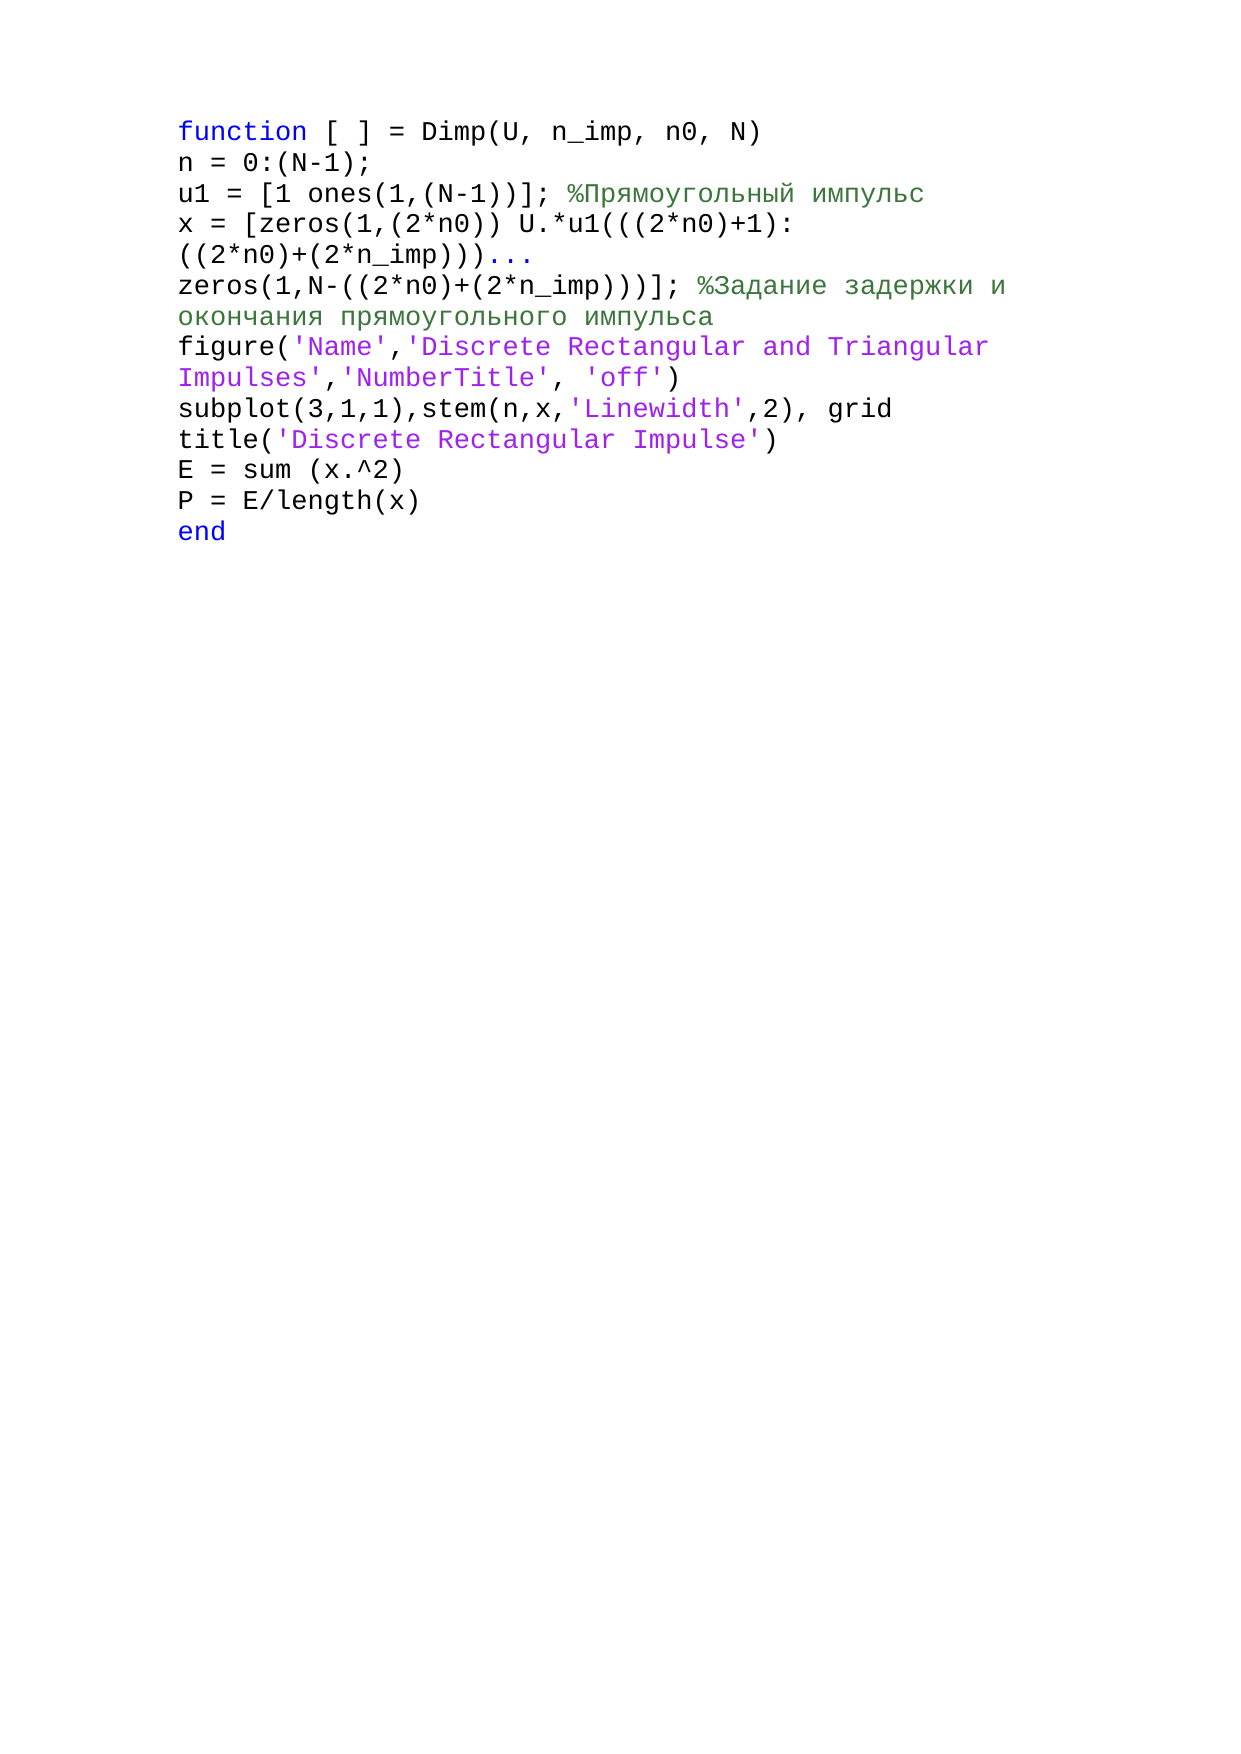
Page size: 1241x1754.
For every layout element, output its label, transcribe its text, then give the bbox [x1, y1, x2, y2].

text subplot(3,1,1),stem(n,x,'Linewidth',2), grid [177, 395, 1152, 425]
text figure('Name','Discrete Rectangular and Triangular Impulses','NumberTitle', 'off') [177, 333, 1152, 395]
text P = E/length(x) [177, 487, 1152, 518]
text end [177, 518, 1152, 548]
text title('Discrete Rectangular Impulse') [177, 425, 1152, 456]
text x = [zeros(1,(2*n0)) U.*u1(((2*n0)+1):((2*n0)+(2*n_imp)))... [177, 210, 1152, 272]
text n = 0:(N-1); [177, 149, 1152, 179]
text function [ ] = Dimp(U, n_imp, n0, N) [177, 118, 1152, 149]
text E = sum (x.^2) [177, 456, 1152, 487]
text u1 = [1 ones(1,(N-1))]; %Прямоугольный импульс [177, 179, 1152, 210]
text zeros(1,N-((2*n0)+(2*n_imp)))]; %Задание задержки и окончания прямоугольного импульса [177, 272, 1152, 333]
